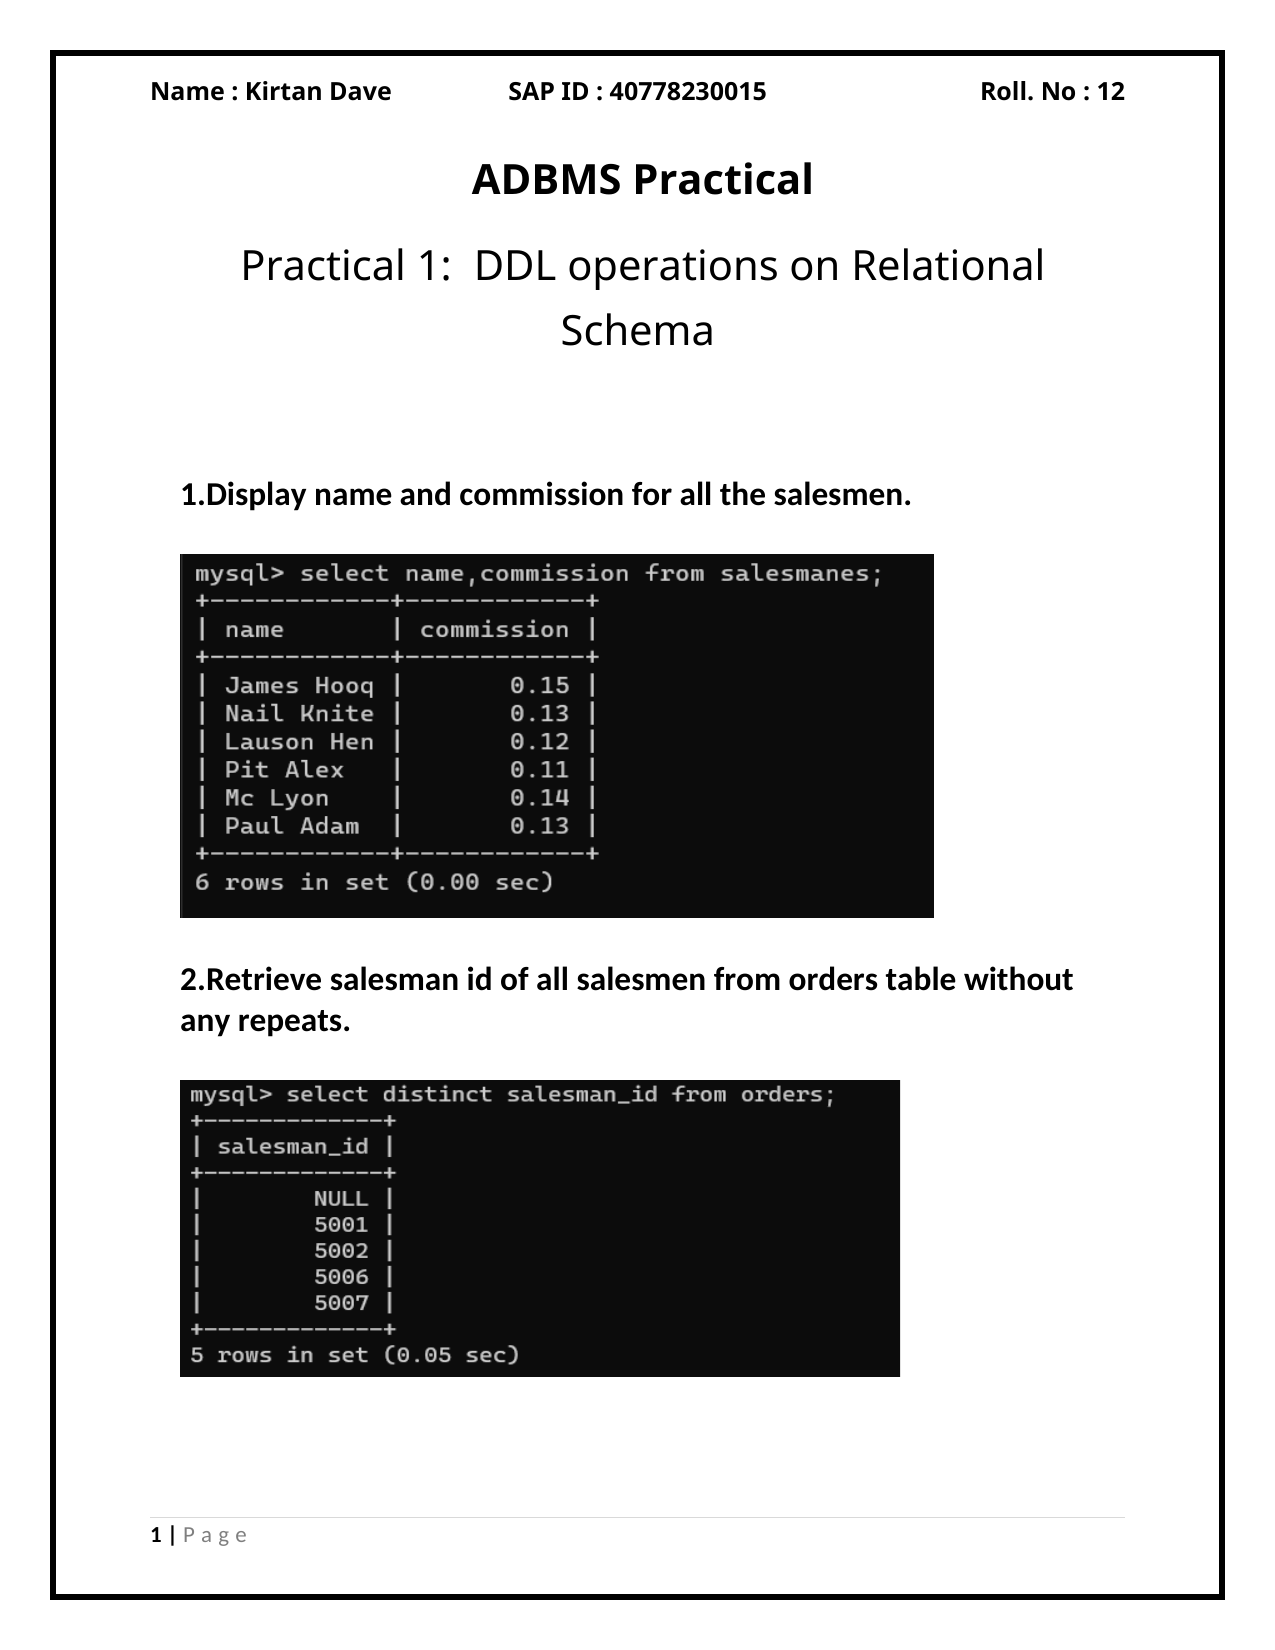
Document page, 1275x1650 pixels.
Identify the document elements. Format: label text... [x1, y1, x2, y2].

picture [180, 554, 934, 918]
picture [180, 1080, 901, 1377]
text Practical 1: DDL operations on Relational Schema [150, 236, 1125, 358]
text ADBMS Practical [150, 150, 1125, 207]
text 2.Retrieve salesman id of all salesmen from orders table without any repeats. [180, 958, 1125, 1039]
text 1.Display name and commission for all the salesmen. [180, 473, 1125, 514]
